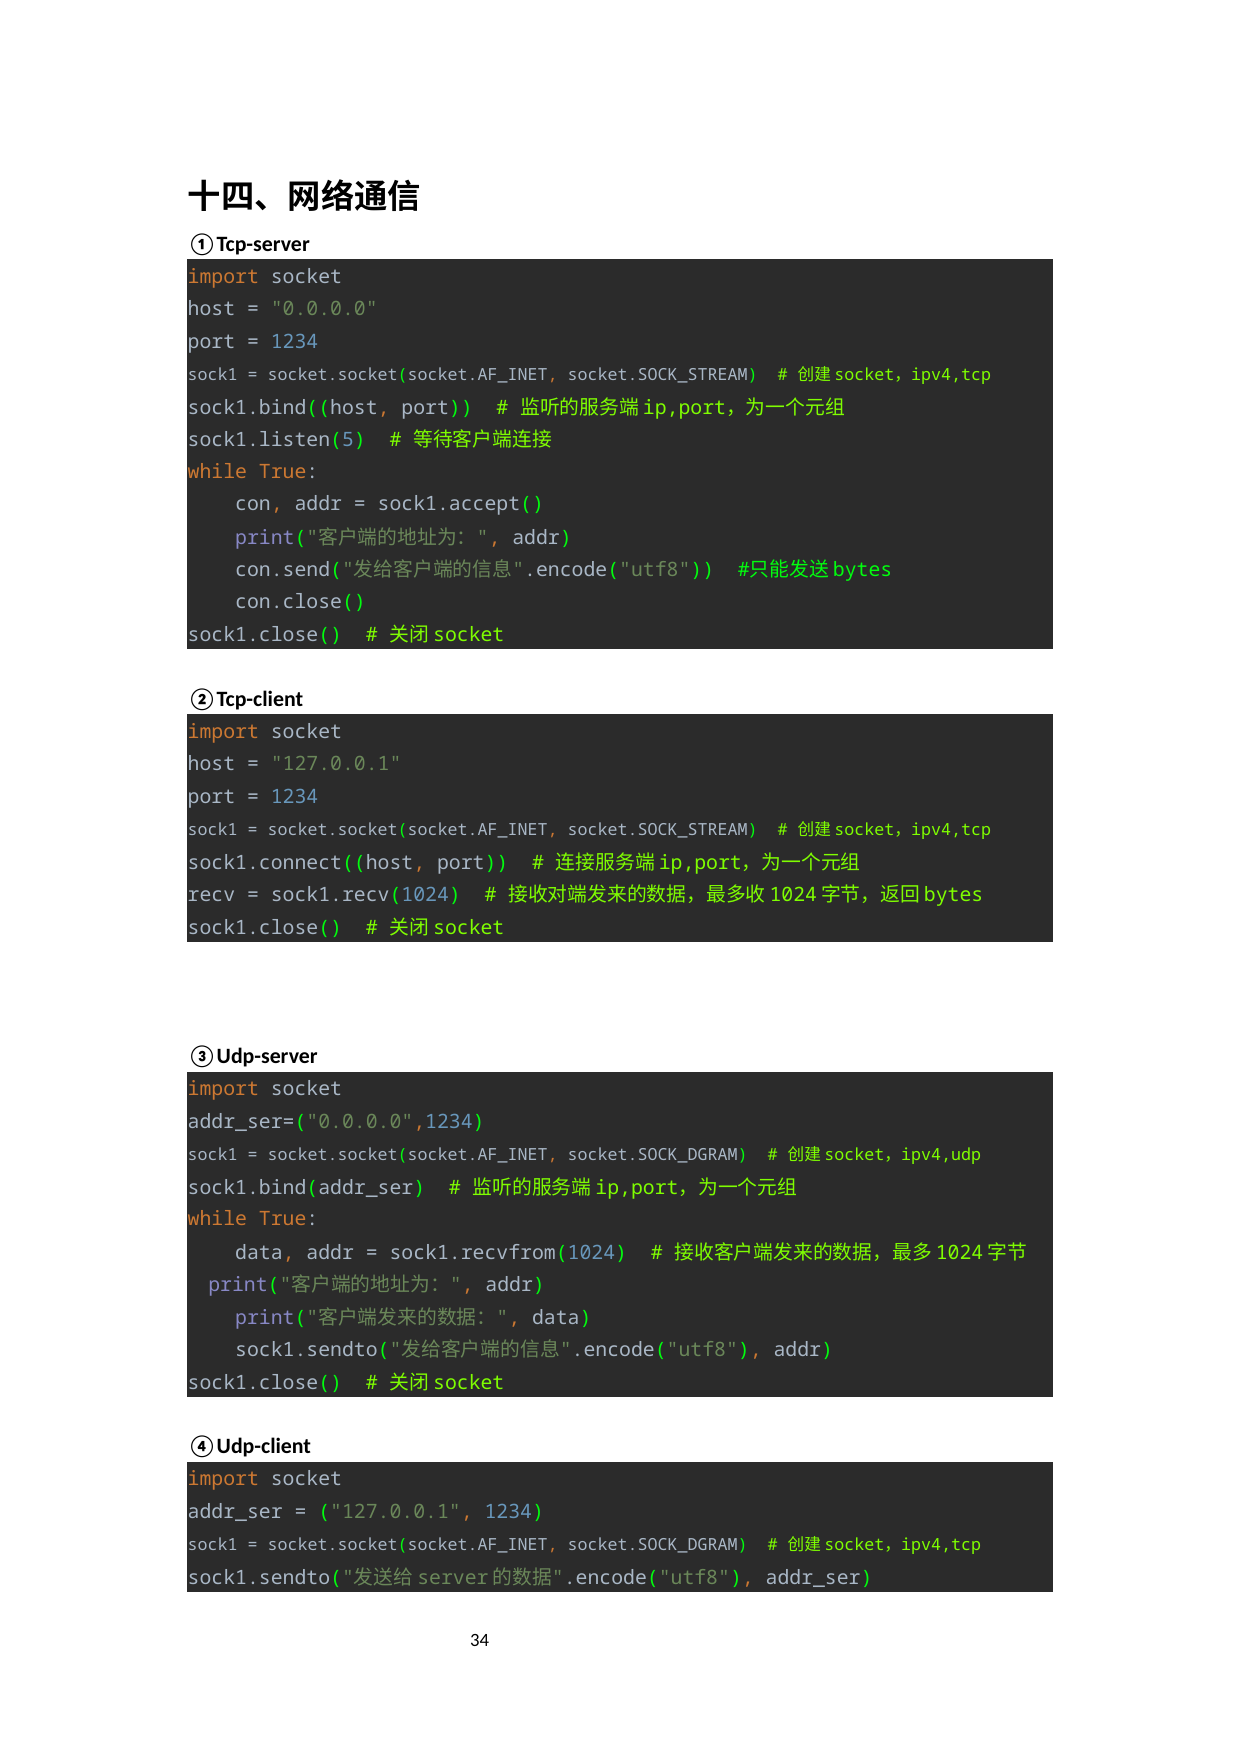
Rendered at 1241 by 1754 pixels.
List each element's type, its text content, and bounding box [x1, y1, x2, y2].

text 十四、网络通信 [187, 162, 1053, 227]
text import socket host = "127.0.0.1" port = 1234 sock1 = socket.socket(socket.AF_INET, socket.SOCK_STREAM) # 创建socket，ipv4,tcp sock1.connect((host, port)) # 连接服务端ip,port，为一个元组 recv = sock1.recv(1024) # 接收对端发来的数据，最多收1024字节，返回bytes sock1.close() # 关闭socket [187, 714, 1053, 942]
text ③Udp-server [187, 1039, 1053, 1072]
text ②Tcp-client [187, 682, 1053, 714]
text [187, 1462, 1053, 1592]
text import socket host = "0.0.0.0" port = 1234 sock1 = socket.socket(socket.AF_INET, socket.SOCK_STREAM) # 创建socket，ipv4,tcp sock1.bind((host, port)) # 监听的服务端ip,port，为一个元组 sock1.listen(5) # 等待客户端连接 while True: con, addr = sock1.accept() print("客户端的地址为：", addr) con.send("发给客户端的信息".encode("utf8")) #只能发送bytes con.close() sock1.close() # 关闭socket [187, 259, 1053, 649]
text import socket addr_ser=("0.0.0.0",1234) sock1 = socket.socket(socket.AF_INET, socket.SOCK_DGRAM) # 创建socket，ipv4,udp sock1.bind(addr_ser) # 监听的服务端ip,port，为一个元组 while True: data, addr = sock1.recvfrom(1024) # 接收客户端发来的数据，最多1024字节 print("客户端的地址为：", addr) print("客户端发来的数据：", data) sock1.sendto("发给客户端的信息".encode("utf8"), addr) sock1.close() # 关闭socket [187, 1072, 1053, 1397]
text ④Udp-client [187, 1429, 1053, 1462]
text ①Tcp-server [187, 227, 1053, 259]
